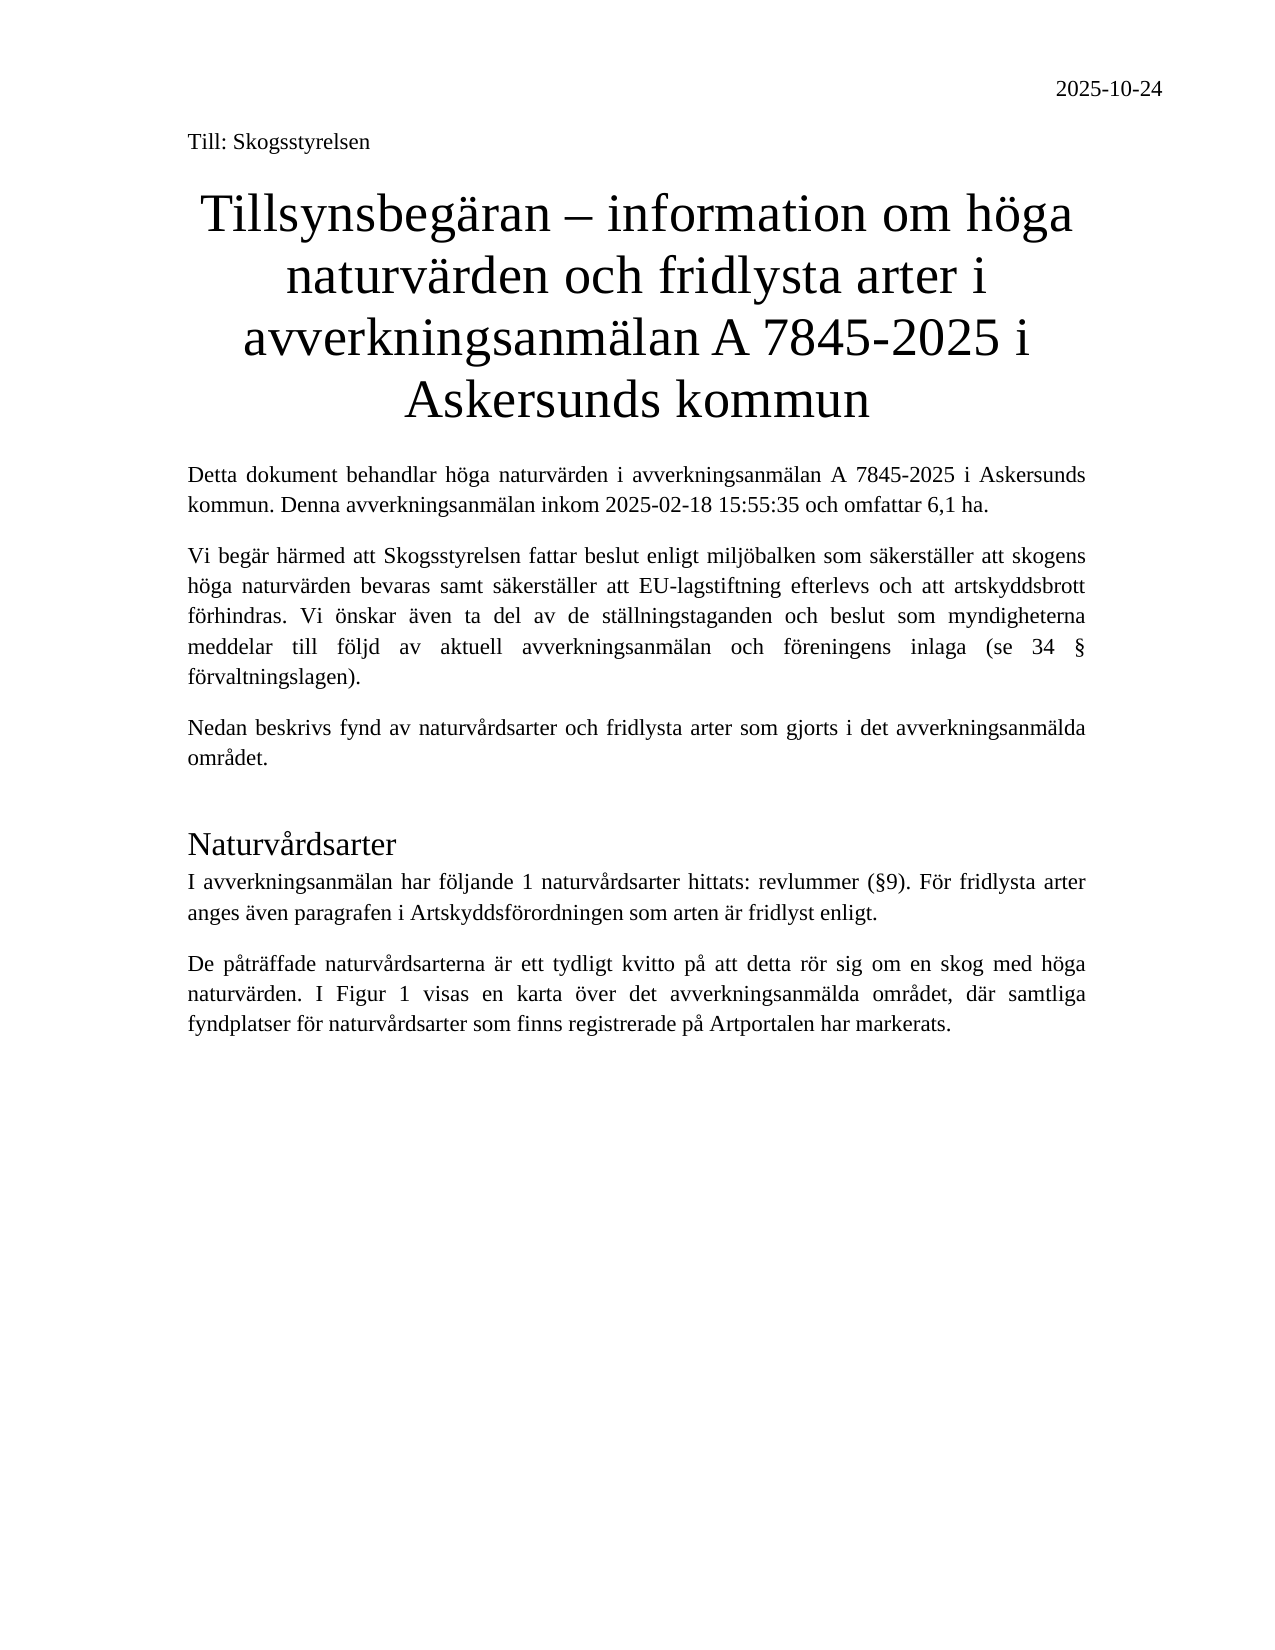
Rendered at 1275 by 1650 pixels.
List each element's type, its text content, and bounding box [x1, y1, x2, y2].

text Vi begär härmed att Skogsstyrelsen fattar beslut enligt miljöbalken som säkerställer att skogens höga naturvärden bevaras samt säkerställer att EU-lagstiftning efterlevs och att artskyddsbrott förhindras. Vi önskar även ta del av de ställningstaganden och beslut som myndigheterna meddelar till följd av aktuell avverkningsanmälan och föreningens inlaga (se 34 § förvaltningslagen). [187, 542, 1087, 689]
text Detta dokument behandlar höga naturvärden i avverkningsanmälan A 7845-2025 i Askersunds kommun. Denna avverkningsanmälan inkom 2025-02-18 15:55:35 och omfattar 6,1 ha. [187, 461, 1087, 517]
text De påträffade naturvårdsarterna är ett tydligt kvitto på att detta rör sig om en skog med höga naturvärden. I Figur 1 visas en karta över det avverkningsanmälda området, där samtliga fyndplatser för naturvårdsarter som finns registrerade på Artportalen har markerats. [187, 950, 1087, 1036]
subtitle Naturvårdsarter [187, 824, 1087, 863]
text I avverkningsanmälan har följande 1 naturvårdsarter hittats: revlummer (§9). För fridlysta arter anges även paragrafen i Artskyddsförordningen som arten är fridlyst enligt. [187, 868, 1087, 925]
text Nedan beskrivs fynd av naturvårdsarter och fridlysta arter som gjorts i det avverkningsanmälda området. [187, 714, 1087, 771]
title Tillsynsbegäran – information om höga naturvärden och fridlysta arter i avverkningsanmälan A 7845-2025 i Askersunds kommun [187, 180, 1087, 429]
